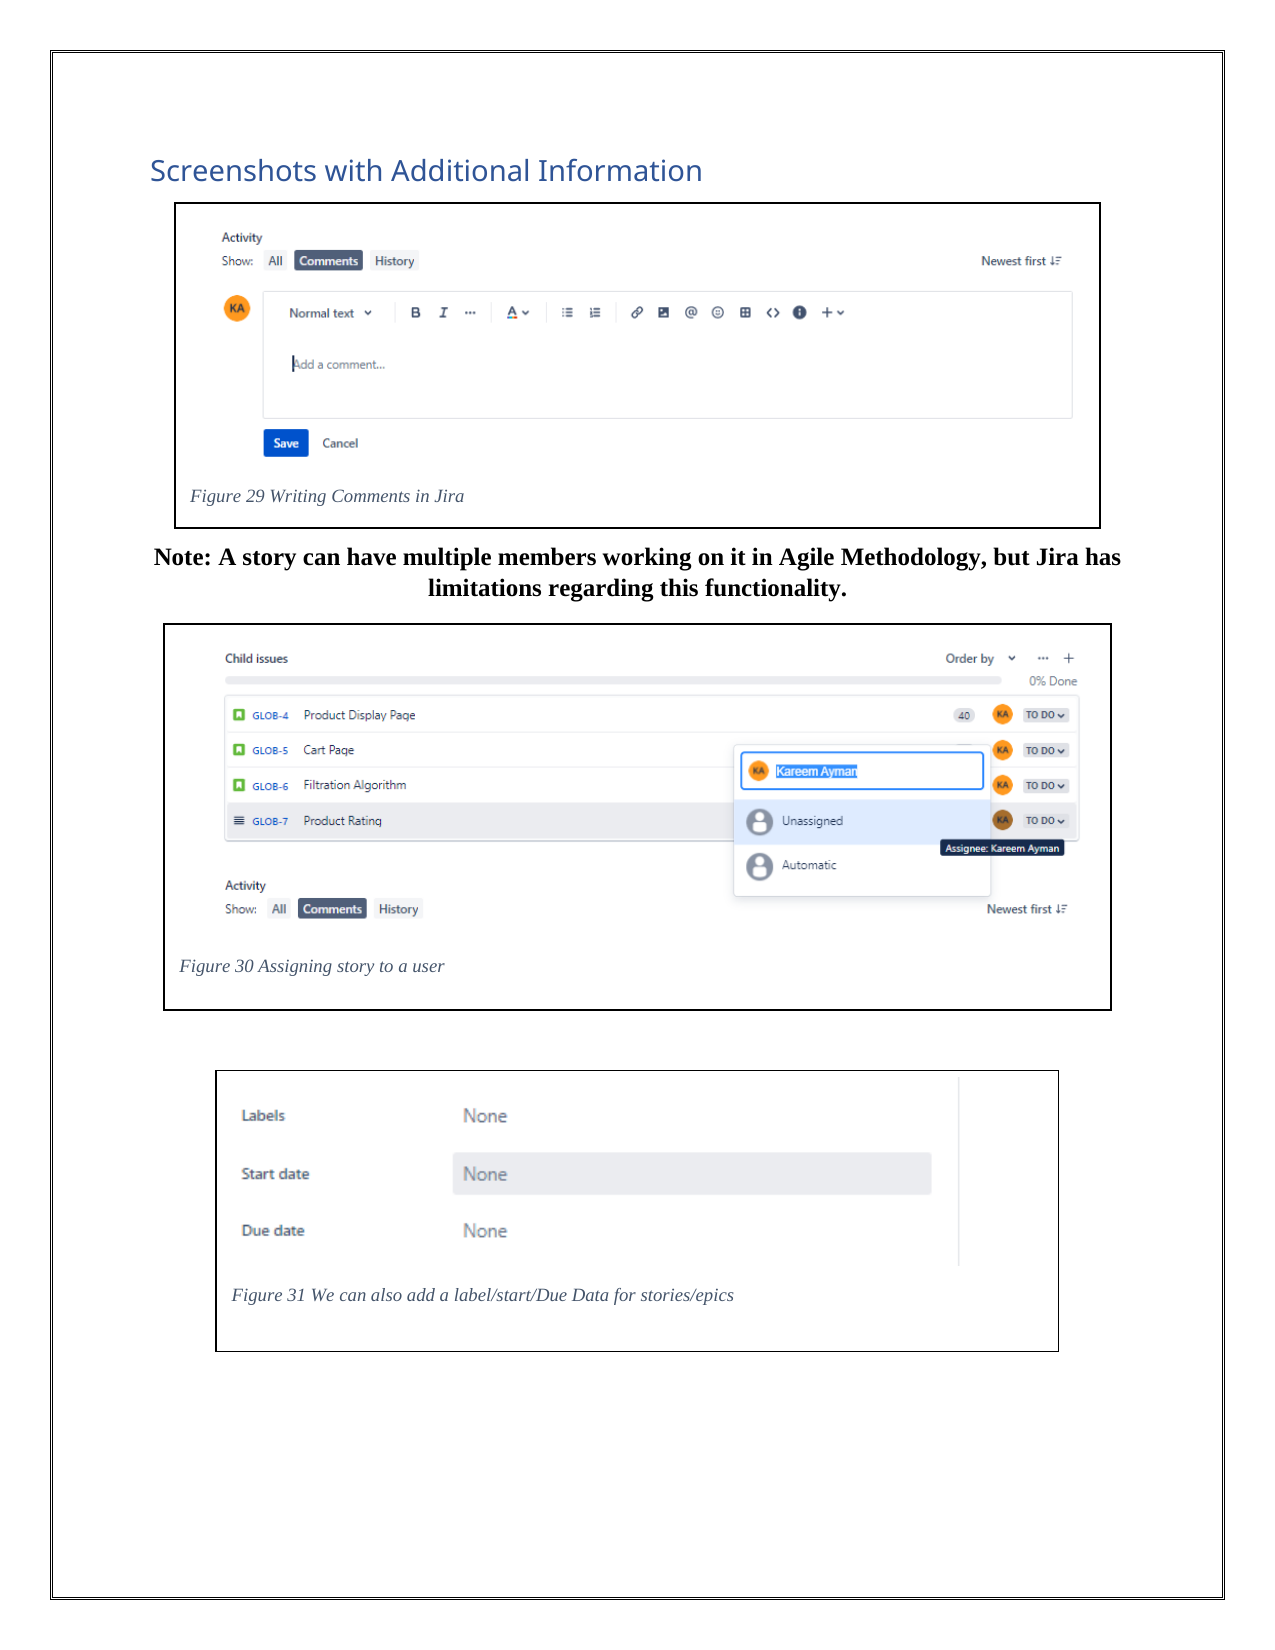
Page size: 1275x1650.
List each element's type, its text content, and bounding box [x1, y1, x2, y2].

subtitle Screenshots with Additional Information [150, 150, 1125, 190]
picture [190, 210, 1084, 466]
picture [179, 631, 1095, 936]
picture [231, 1077, 960, 1266]
